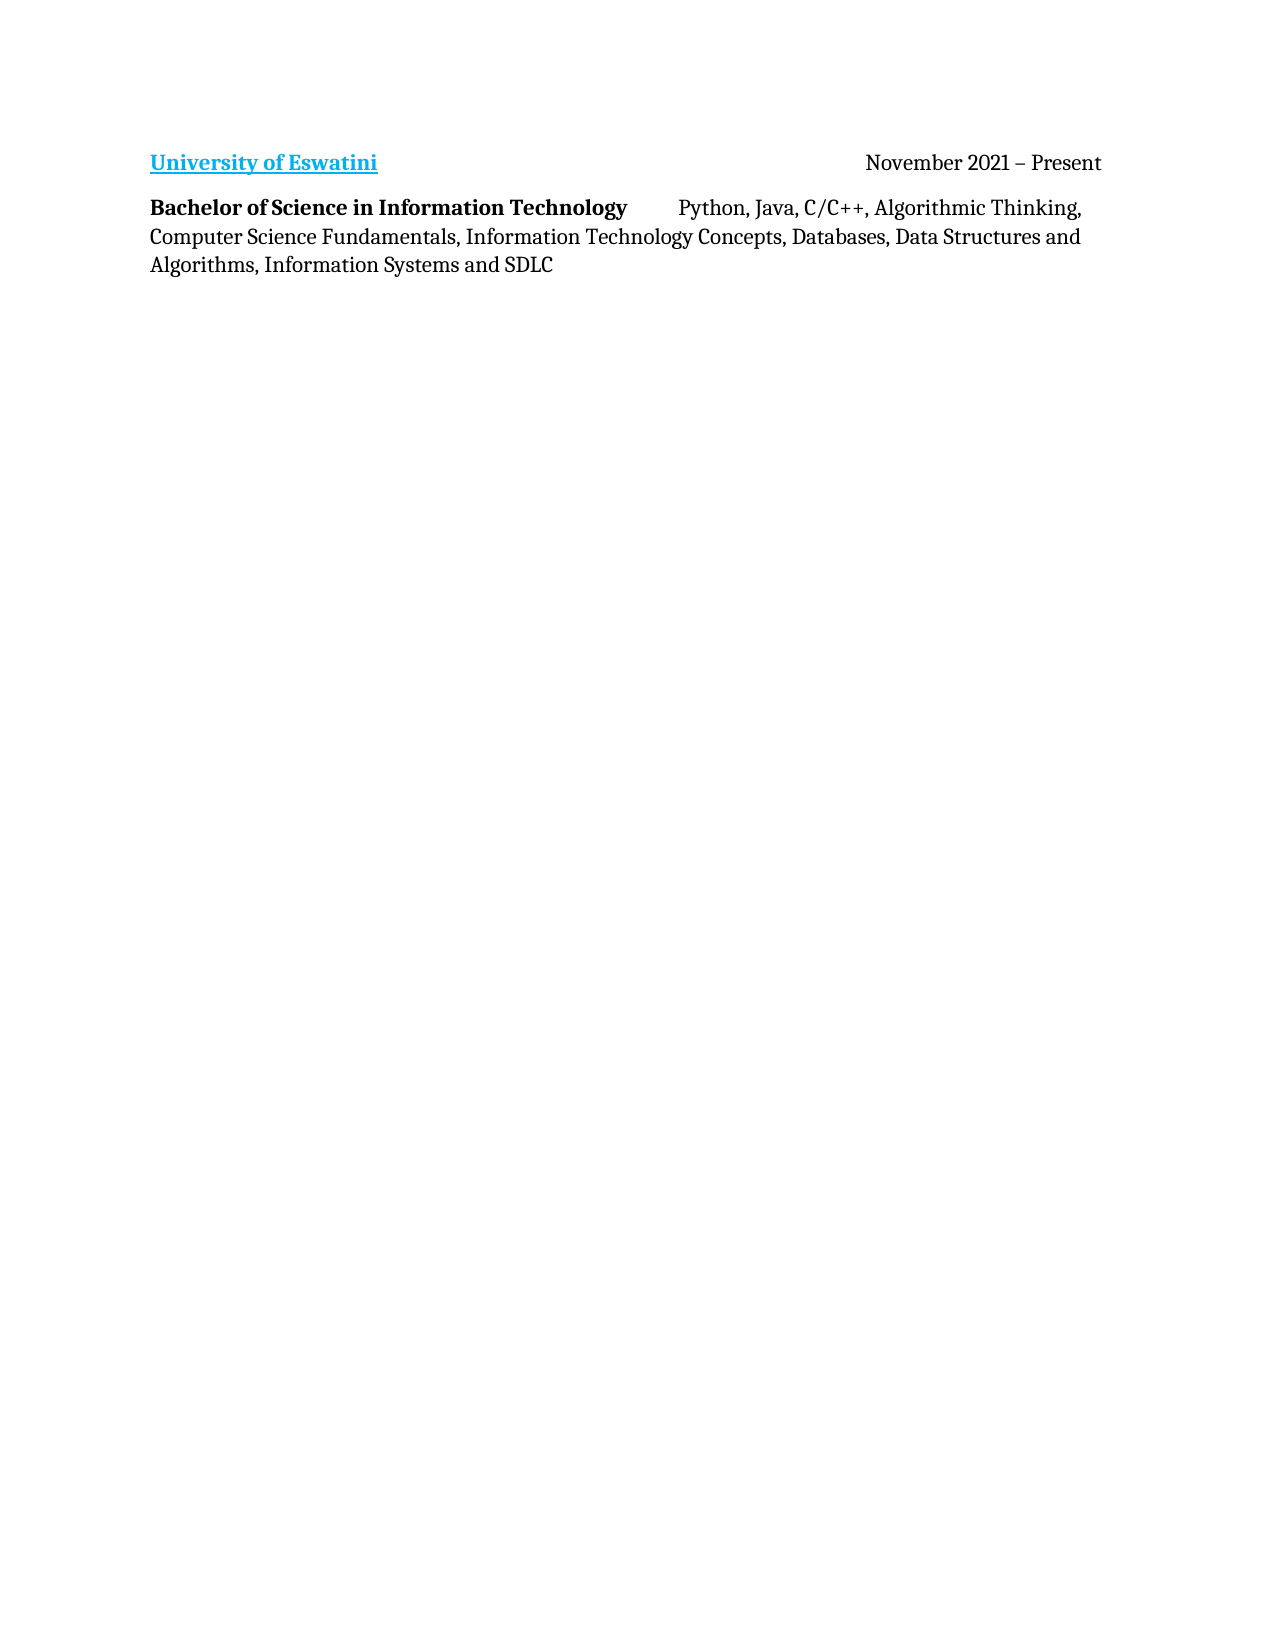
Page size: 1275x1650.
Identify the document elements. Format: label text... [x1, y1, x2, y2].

text Bachelor of Science in Information Technology Python, Java, C/C++, Algorithmic Thinking, Computer Science Fundamentals, Information Technology Concepts, Databases, Data Structures and Algorithms, Information Systems and SDLC [150, 195, 1125, 278]
text University of Eswatini November 2021 – Present [150, 150, 1125, 176]
